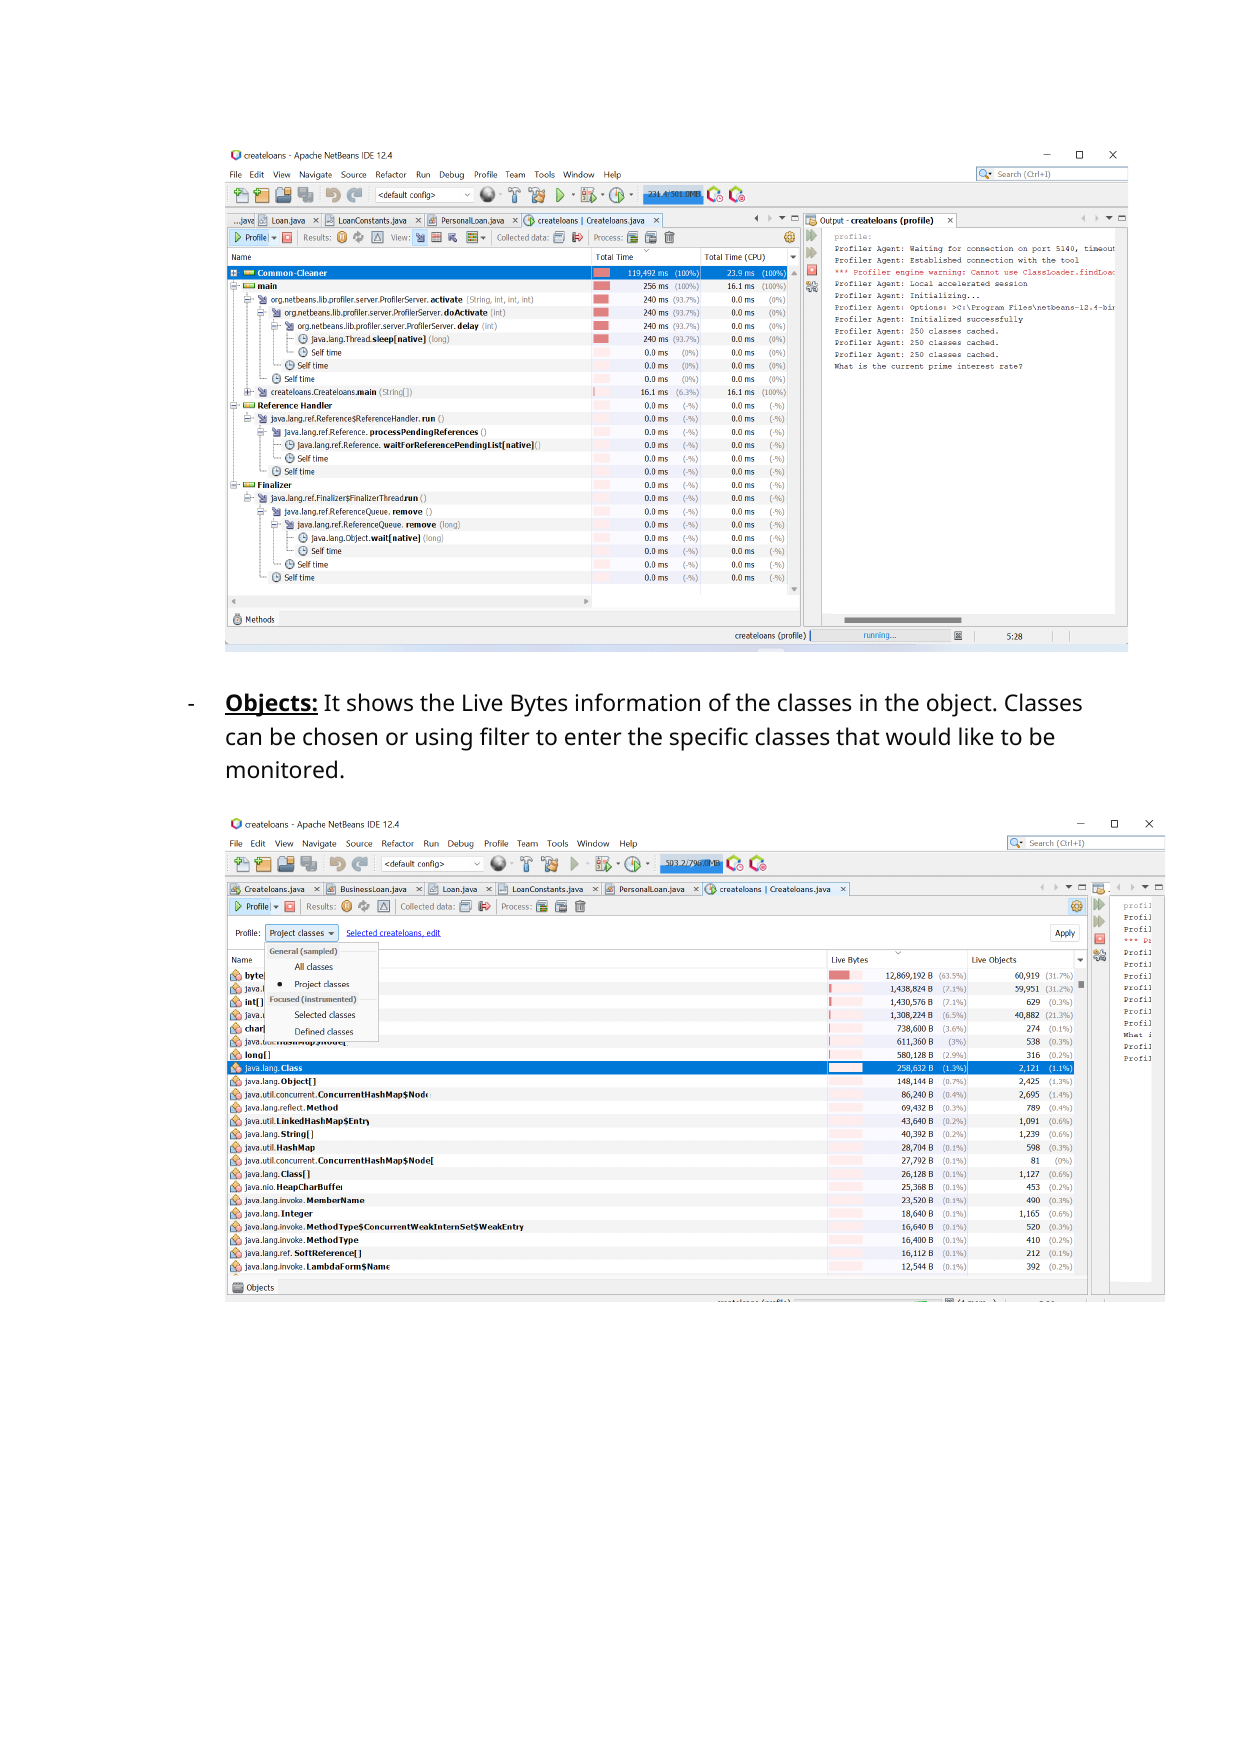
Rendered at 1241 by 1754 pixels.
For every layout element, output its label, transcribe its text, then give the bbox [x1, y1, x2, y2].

picture [225, 150, 1129, 652]
list Objects: It shows the Live Bytes information of the classes in the object. Classes can be chosen or using filter to enter the specific classes that would like to be monitored. [187, 687, 1090, 816]
picture [225, 818, 1166, 1302]
